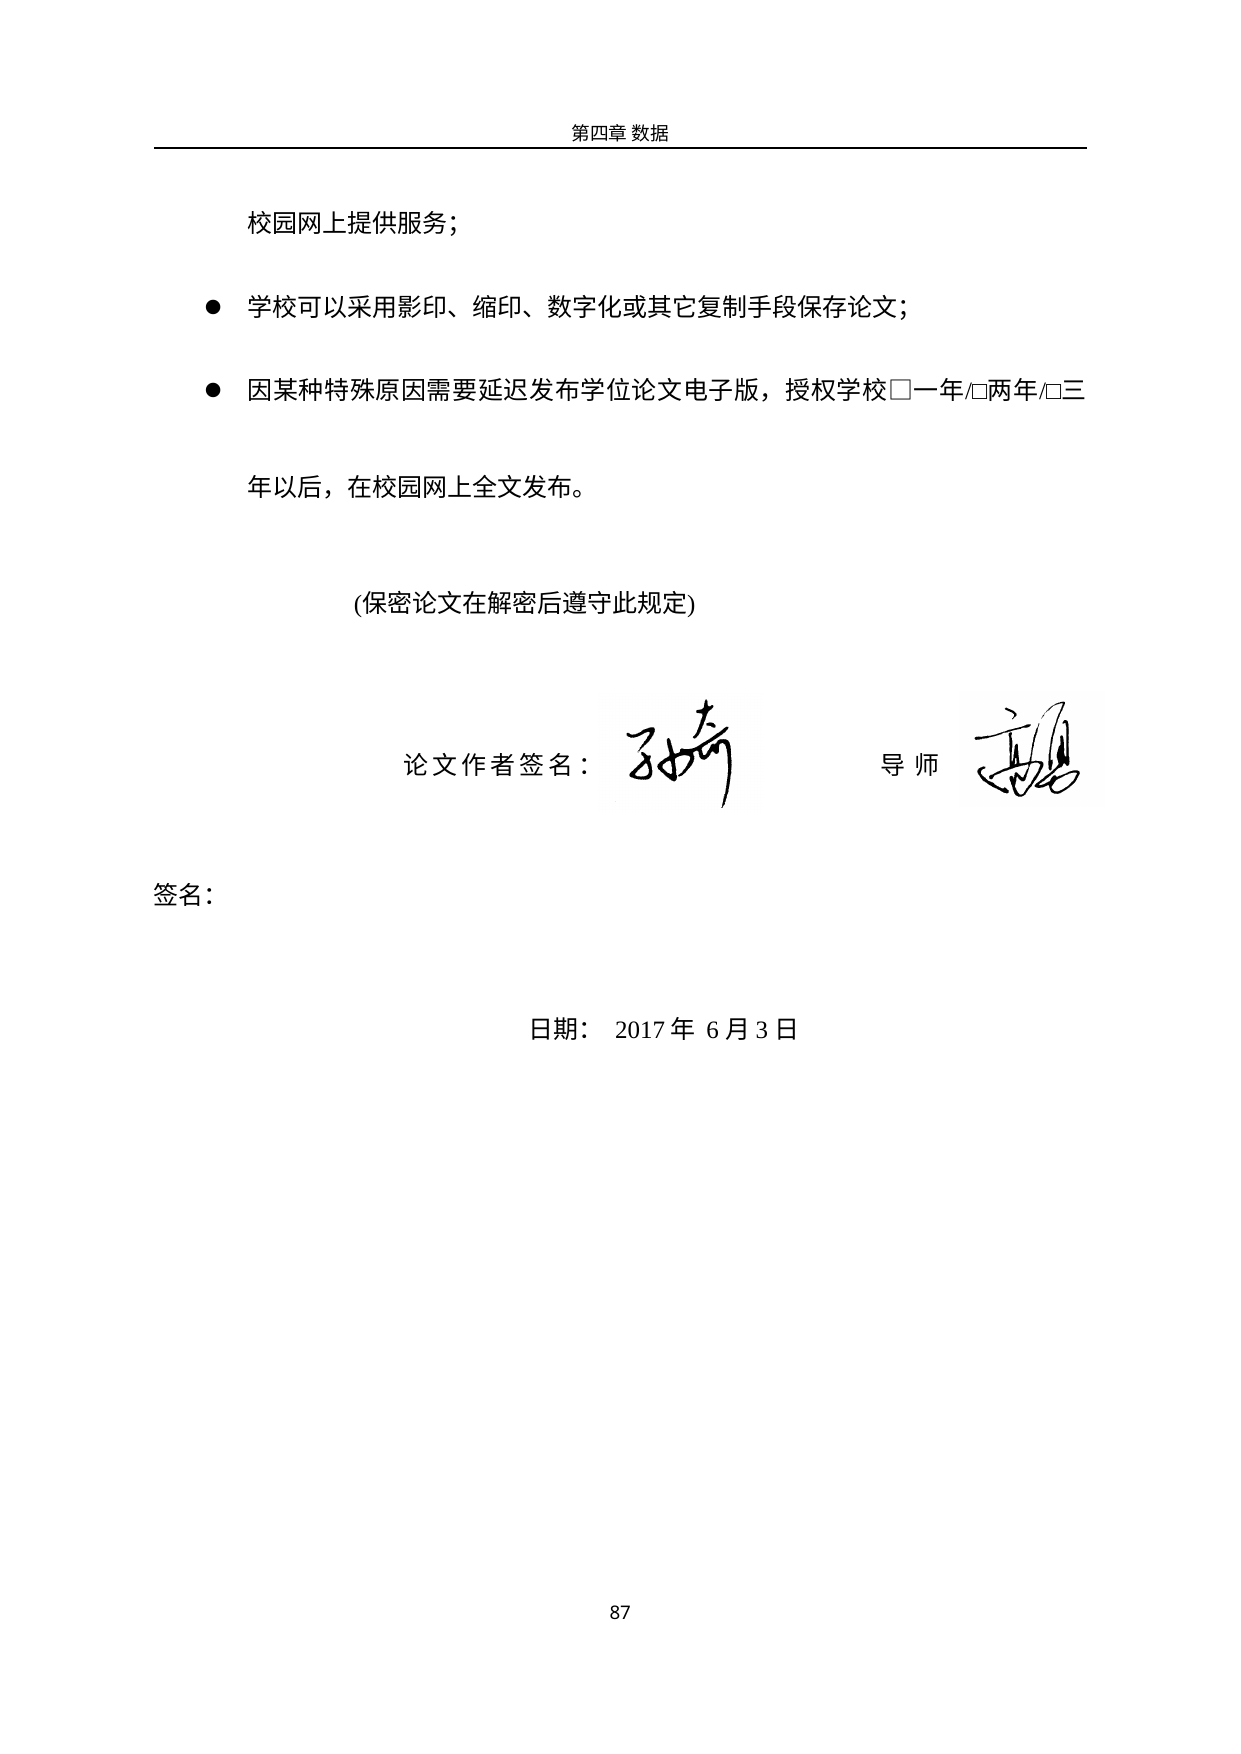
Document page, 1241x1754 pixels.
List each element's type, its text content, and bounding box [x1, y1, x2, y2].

text 论文作者签名： 导师签名： [153, 731, 1087, 926]
picture [596, 693, 764, 813]
list 因某种特殊原因需要延迟发布学位论文电子版，授权学校□一年/□两年/□三年以后，在校园网上全文发布。 [203, 356, 1087, 518]
list 学校可以采用影印、缩印、数字化或其它复制手段保存论文； [203, 273, 1087, 338]
text 日期： 2017年 6 月 3 日 [197, 995, 1087, 1060]
picture [958, 691, 1106, 807]
text (保密论文在解密后遵守此规定) [153, 569, 1087, 634]
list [203, 189, 1087, 254]
